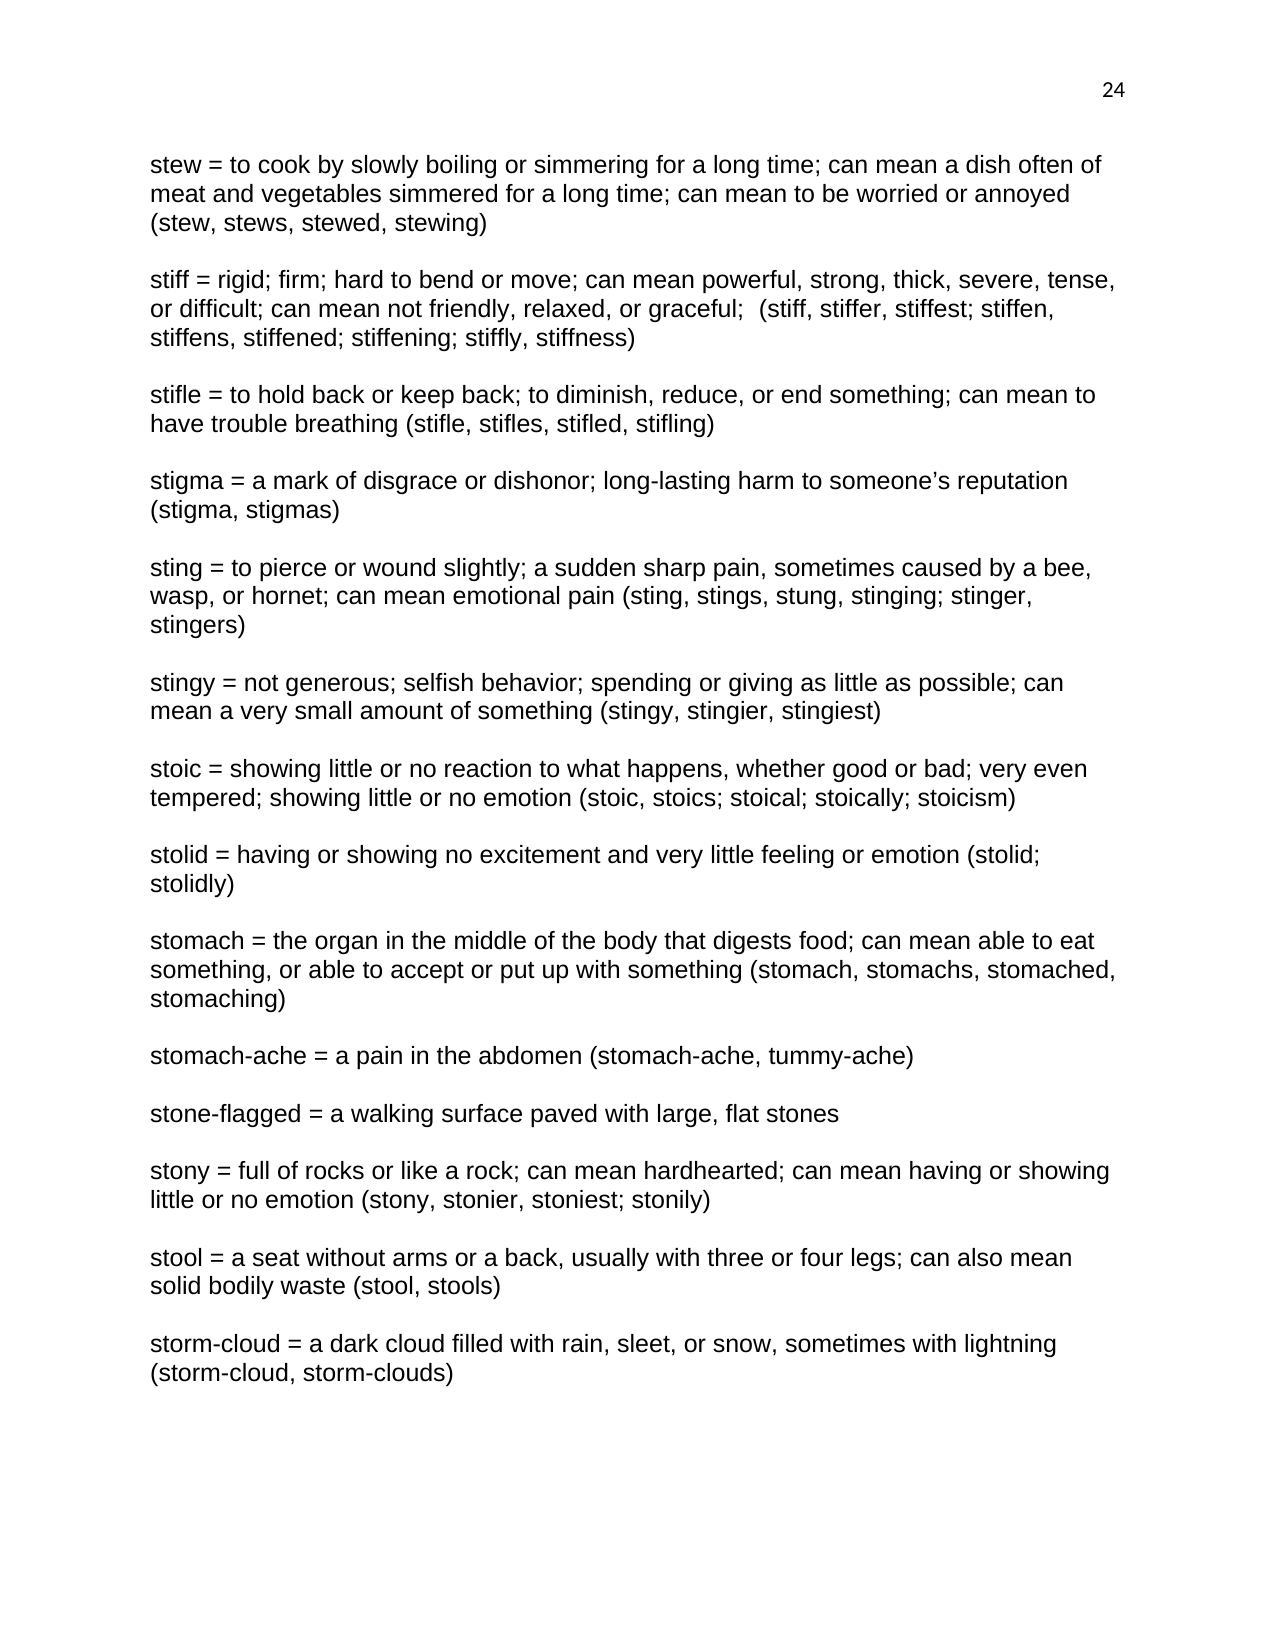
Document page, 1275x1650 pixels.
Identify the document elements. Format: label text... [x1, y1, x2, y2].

text stiff = rigid; firm; hard to bend or move; can mean powerful, strong, thick, severe, tense, or difficult; can mean not friendly, relaxed, or graceful; (stiff, stiffer, stiffest; stiffen, stiffens, stiffened; stiffening; stiffly, stiffness) [150, 265, 1125, 351]
text stew = to cook by slowly boiling or simmering for a long time; can mean a dish often of meat and vegetables simmered for a long time; can mean to be worried or annoyed (stew, stews, stewed, stewing) [150, 150, 1125, 236]
text stifle = to hold back or keep back; to diminish, reduce, or end something; can mean to have trouble breathing (stifle, stifles, stifled, stifling) [150, 380, 1125, 437]
text storm-cloud = a dark cloud filled with rain, sleet, or snow, sometimes with lightning (storm-cloud, storm-clouds) [150, 1329, 1125, 1386]
text stoic = showing little or no reaction to what happens, whether good or bad; very even tempered; showing little or no emotion (stoic, stoics; stoical; stoically; stoicism) [150, 754, 1125, 811]
text stomach = the organ in the middle of the body that digests food; can mean able to eat something, or able to accept or put up with something (stomach, stomachs, stomached, stomaching) [150, 926, 1125, 1012]
text stony = full of rocks or like a rock; can mean hardhearted; can mean having or showing little or no emotion (stony, stonier, stoniest; stonily) [150, 1156, 1125, 1214]
text stool = a seat without arms or a back, usually with three or four legs; can also mean solid bodily waste (stool, stools) [150, 1242, 1125, 1300]
text stomach-ache = a pain in the abdomen (stomach-ache, tummy-ache) [150, 1041, 1125, 1070]
text sting = to pierce or wound slightly; a sudden sharp pain, sometimes caused by a bee, wasp, or hornet; can mean emotional pain (sting, stings, stung, stinging; stinger, stingers) [150, 552, 1125, 639]
text stingy = not generous; selfish behavior; spending or giving as little as possible; can mean a very small amount of something (stingy, stingier, stingiest) [150, 667, 1125, 725]
text stigma = a mark of disgrace or dishonor; long-lasting harm to someone’s reputation (stigma, stigmas) [150, 466, 1125, 524]
text stolid = having or showing no excitement and very little feeling or emotion (stolid; stolidly) [150, 840, 1125, 897]
text stone-flagged = a walking surface paved with large, flat stones [150, 1099, 1125, 1127]
